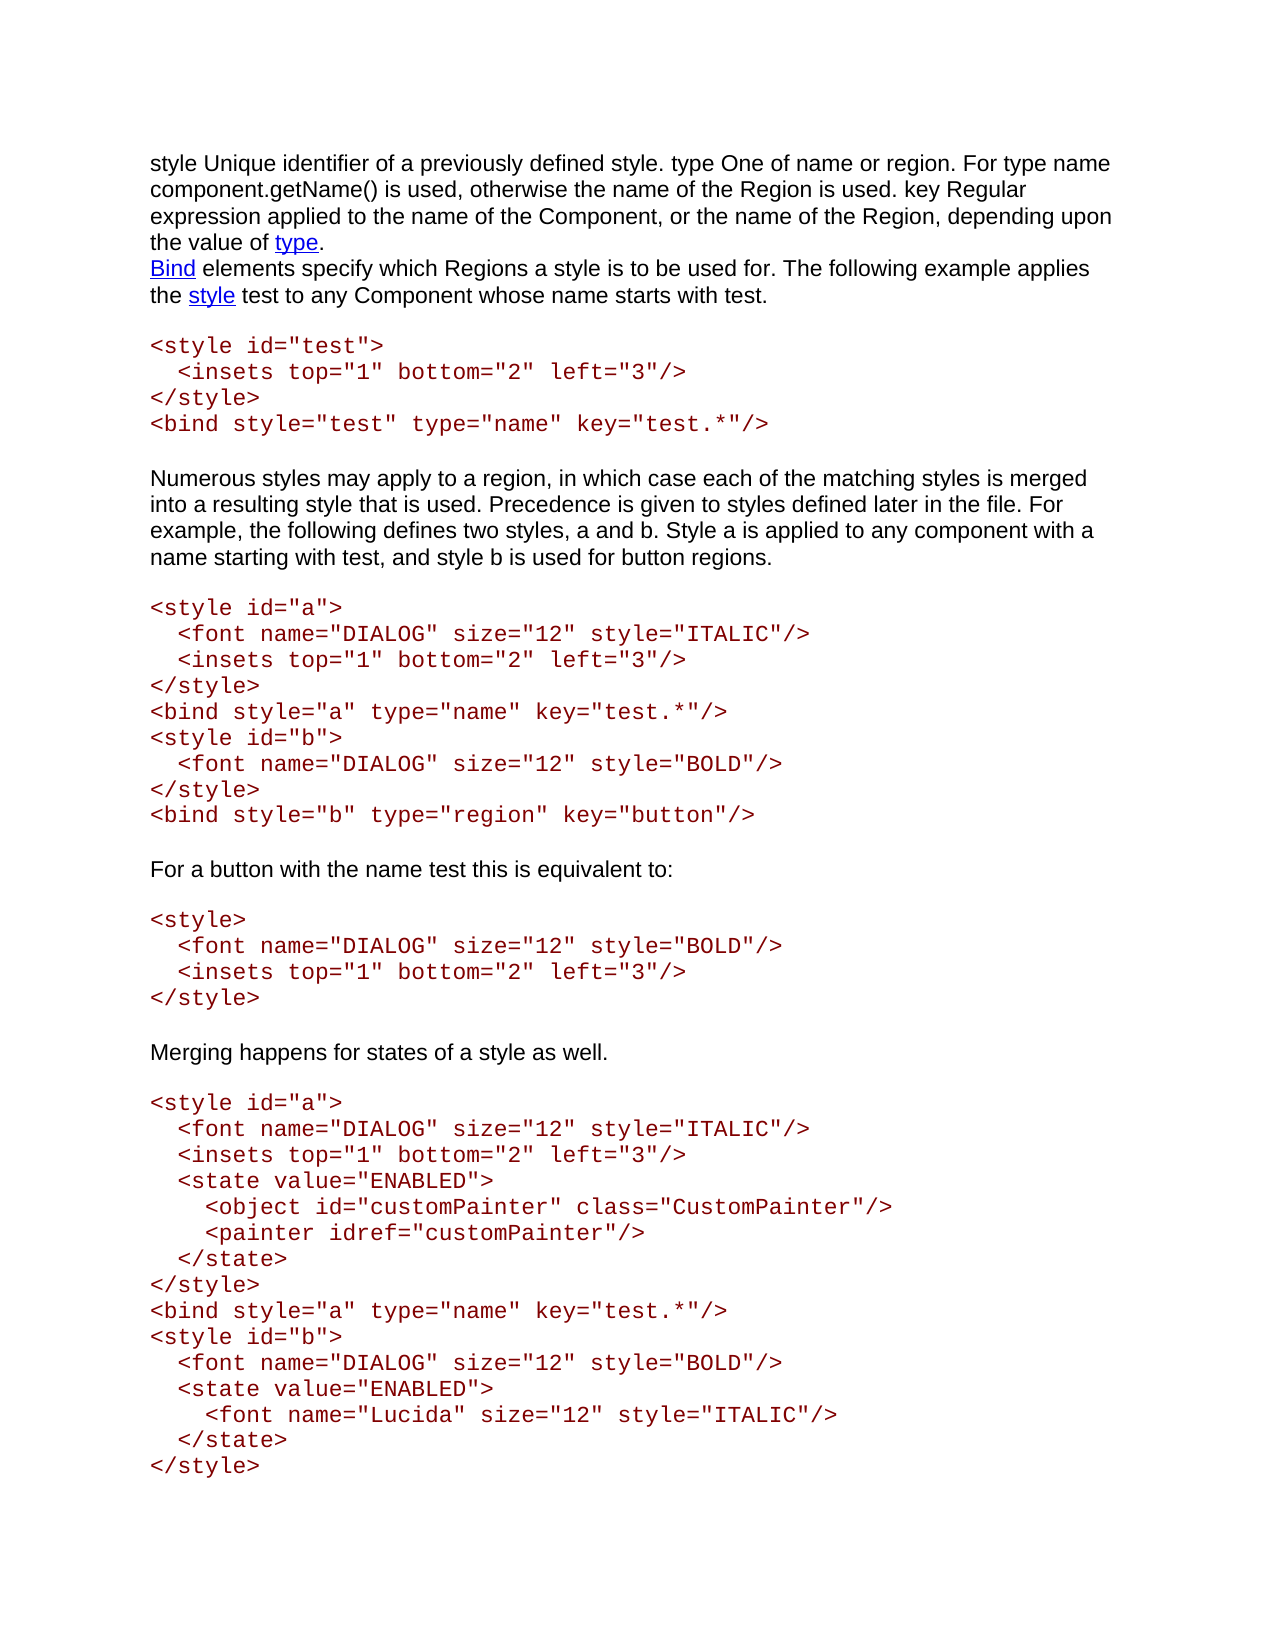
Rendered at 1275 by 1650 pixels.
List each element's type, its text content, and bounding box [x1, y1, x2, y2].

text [150, 1092, 1125, 1481]
text style Unique identifier of a previously defined style. type One of name or region. For type name component.getName() is used, otherwise the name of the Region is used. key Regular expression applied to the name of the Component, or the name of the Region, depending upon the value of type. [150, 150, 1125, 255]
text Bind elements specify which Regions a style is to be used for. The following example applies the style test to any Component whose name starts with test. [150, 255, 1125, 308]
text Merging happens for states of a style as well. [150, 1039, 1125, 1065]
text <style id="test"> <insets top="1" bottom="2" left="3"/> </style> <bind style="test" type="name" key="test.*"/> [150, 334, 1125, 464]
text For a button with the name test this is equivalent to: [150, 856, 1125, 882]
text Numerous styles may apply to a region, in which case each of the matching styles is merged into a resulting style that is used. Precedence is given to styles defined later in the file. For example, the following defines two styles, a and b. Style a is applied to any component with a name starting with test, and style b is used for button regions. [150, 464, 1125, 570]
text <style> <font name="DIALOG" size="12" style="BOLD"/> <insets top="1" bottom="2" left="3"/> </style> [150, 909, 1125, 1039]
text <style id="a"> <font name="DIALOG" size="12" style="ITALIC"/> <insets top="1" bottom="2" left="3"/> </style> <bind style="a" type="name" key="test.*"/> <style id="b"> <font name="DIALOG" size="12" style="BOLD"/> </style> <bind style="b" type="region" key="button"/> [150, 596, 1125, 856]
